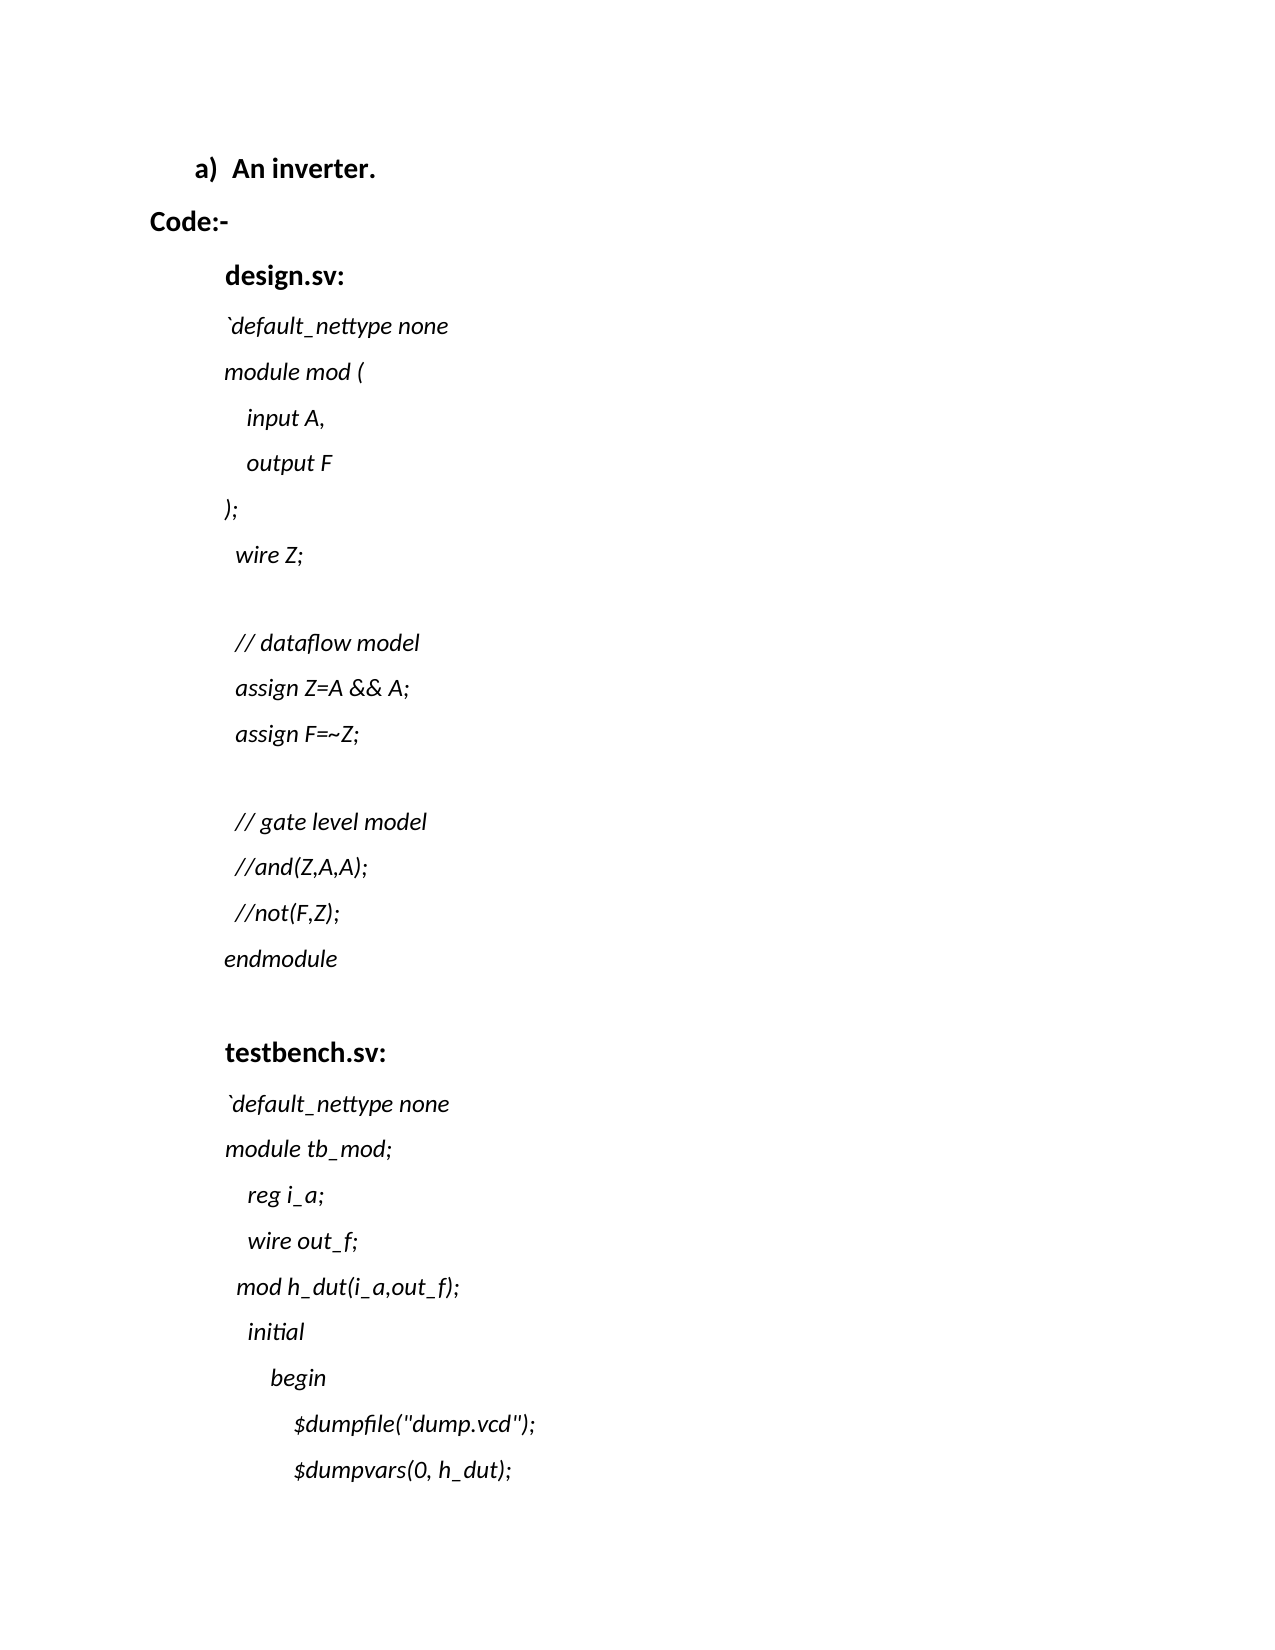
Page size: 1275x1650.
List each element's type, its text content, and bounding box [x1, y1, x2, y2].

text design.sv: [150, 257, 1125, 292]
text initial [150, 1317, 1125, 1347]
text mod h_dut(i_a,out_f); [150, 1271, 1125, 1301]
list An inverter. [194, 150, 1125, 186]
text wire Z; [224, 539, 1125, 569]
text wire out_f; [150, 1225, 1125, 1256]
text //not(F,Z); [224, 897, 1125, 928]
text `default_nettype none [224, 310, 1125, 341]
text module mod ( [224, 356, 1125, 387]
text testbench.sv: [150, 1034, 1125, 1070]
text output F [224, 447, 1125, 478]
text endmodule [224, 943, 1125, 973]
text ); [224, 493, 1125, 524]
text assign Z=A && A; [224, 672, 1125, 703]
text reg i_a; [150, 1179, 1125, 1210]
text Code:- [150, 203, 1125, 239]
text module tb_mod; [150, 1134, 1125, 1164]
text `default_nettype none [150, 1088, 1125, 1118]
text // dataflow model [224, 627, 1125, 657]
text // gate level model [224, 806, 1125, 836]
text $dumpvars(0, h_dut); [150, 1454, 1125, 1484]
text //and(Z,A,A); [224, 852, 1125, 882]
text begin [150, 1362, 1125, 1393]
text $dumpfile("dump.vcd"); [150, 1408, 1125, 1438]
text input A, [224, 402, 1125, 432]
text assign F=~Z; [224, 718, 1125, 749]
